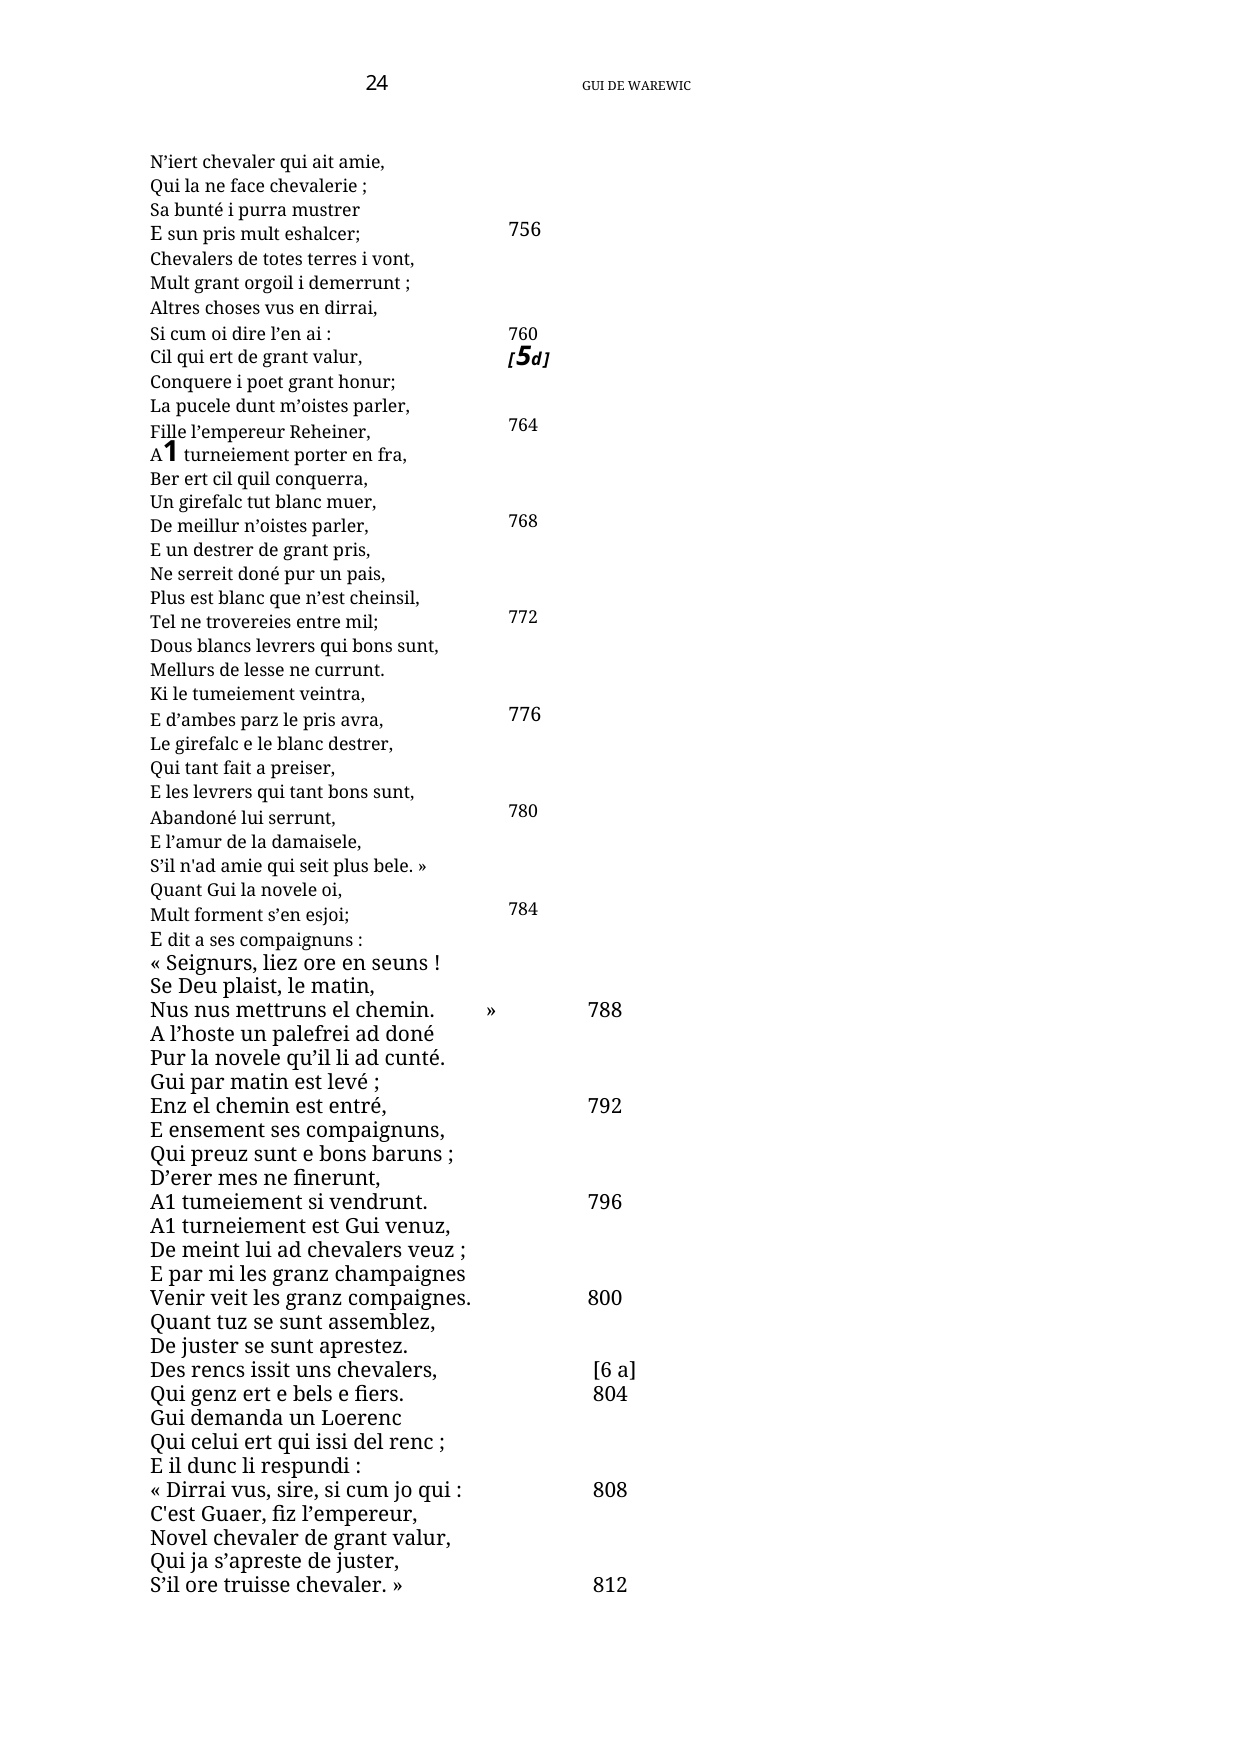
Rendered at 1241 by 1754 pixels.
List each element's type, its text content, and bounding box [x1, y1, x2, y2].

text A1 tumeiement si vendrunt. 796 [150, 1190, 1090, 1214]
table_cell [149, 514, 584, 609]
text Qui genz ert e bels e fiers. 804 [150, 1382, 1090, 1406]
text E par mi les granz champaignes [150, 1262, 1090, 1286]
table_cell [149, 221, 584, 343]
text A l’hoste un palefrei ad doné Pur la novele qu’il li ad cunté. [150, 1023, 1090, 1071]
text Nus nus mettruns el chemin. » 788 [150, 999, 1090, 1023]
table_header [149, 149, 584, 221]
text Enz el chemin est entré, 792 [150, 1094, 1090, 1118]
text Novel chevaler de grant valur, [150, 1526, 1090, 1550]
text Gui demanda un Loerenc Qui celui ert qui issi del renc ; [150, 1406, 1090, 1454]
text C'est Guaer, fiz l’empereur, [150, 1502, 1090, 1526]
text E ensement ses compaignuns, [150, 1118, 1090, 1142]
text E il dunc li respundi : [150, 1454, 1090, 1478]
text A1 turneiement est Gui venuz, [150, 1214, 1090, 1238]
text Venir veit les granz compaignes. 800 [150, 1286, 1090, 1310]
text Se Deu plaist, le matin, [150, 975, 1090, 999]
text « Seignurs, liez ore en seuns ! [150, 951, 1090, 975]
text « Dirrai vus, sire, si cum jo qui : 808 [150, 1478, 1090, 1502]
text Qui ja s’apreste de juster, [150, 1550, 1090, 1574]
text D’erer mes ne finerunt, [150, 1166, 1090, 1190]
text Gui par matin est levé ; [150, 1071, 1090, 1094]
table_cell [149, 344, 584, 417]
text Des rencs issit uns chevalers, [6 a] [150, 1358, 1090, 1382]
text De meint lui ad chevalers veuz ; [150, 1238, 1090, 1262]
text Qui preuz sunt e bons baruns ; [150, 1142, 1090, 1166]
text Quant tuz se sunt assemblez, [150, 1310, 1090, 1334]
text De juster se sunt aprestez. [150, 1334, 1090, 1358]
text S’il ore truisse chevaler. » 812 [150, 1574, 1090, 1598]
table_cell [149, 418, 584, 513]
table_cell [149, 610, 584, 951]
